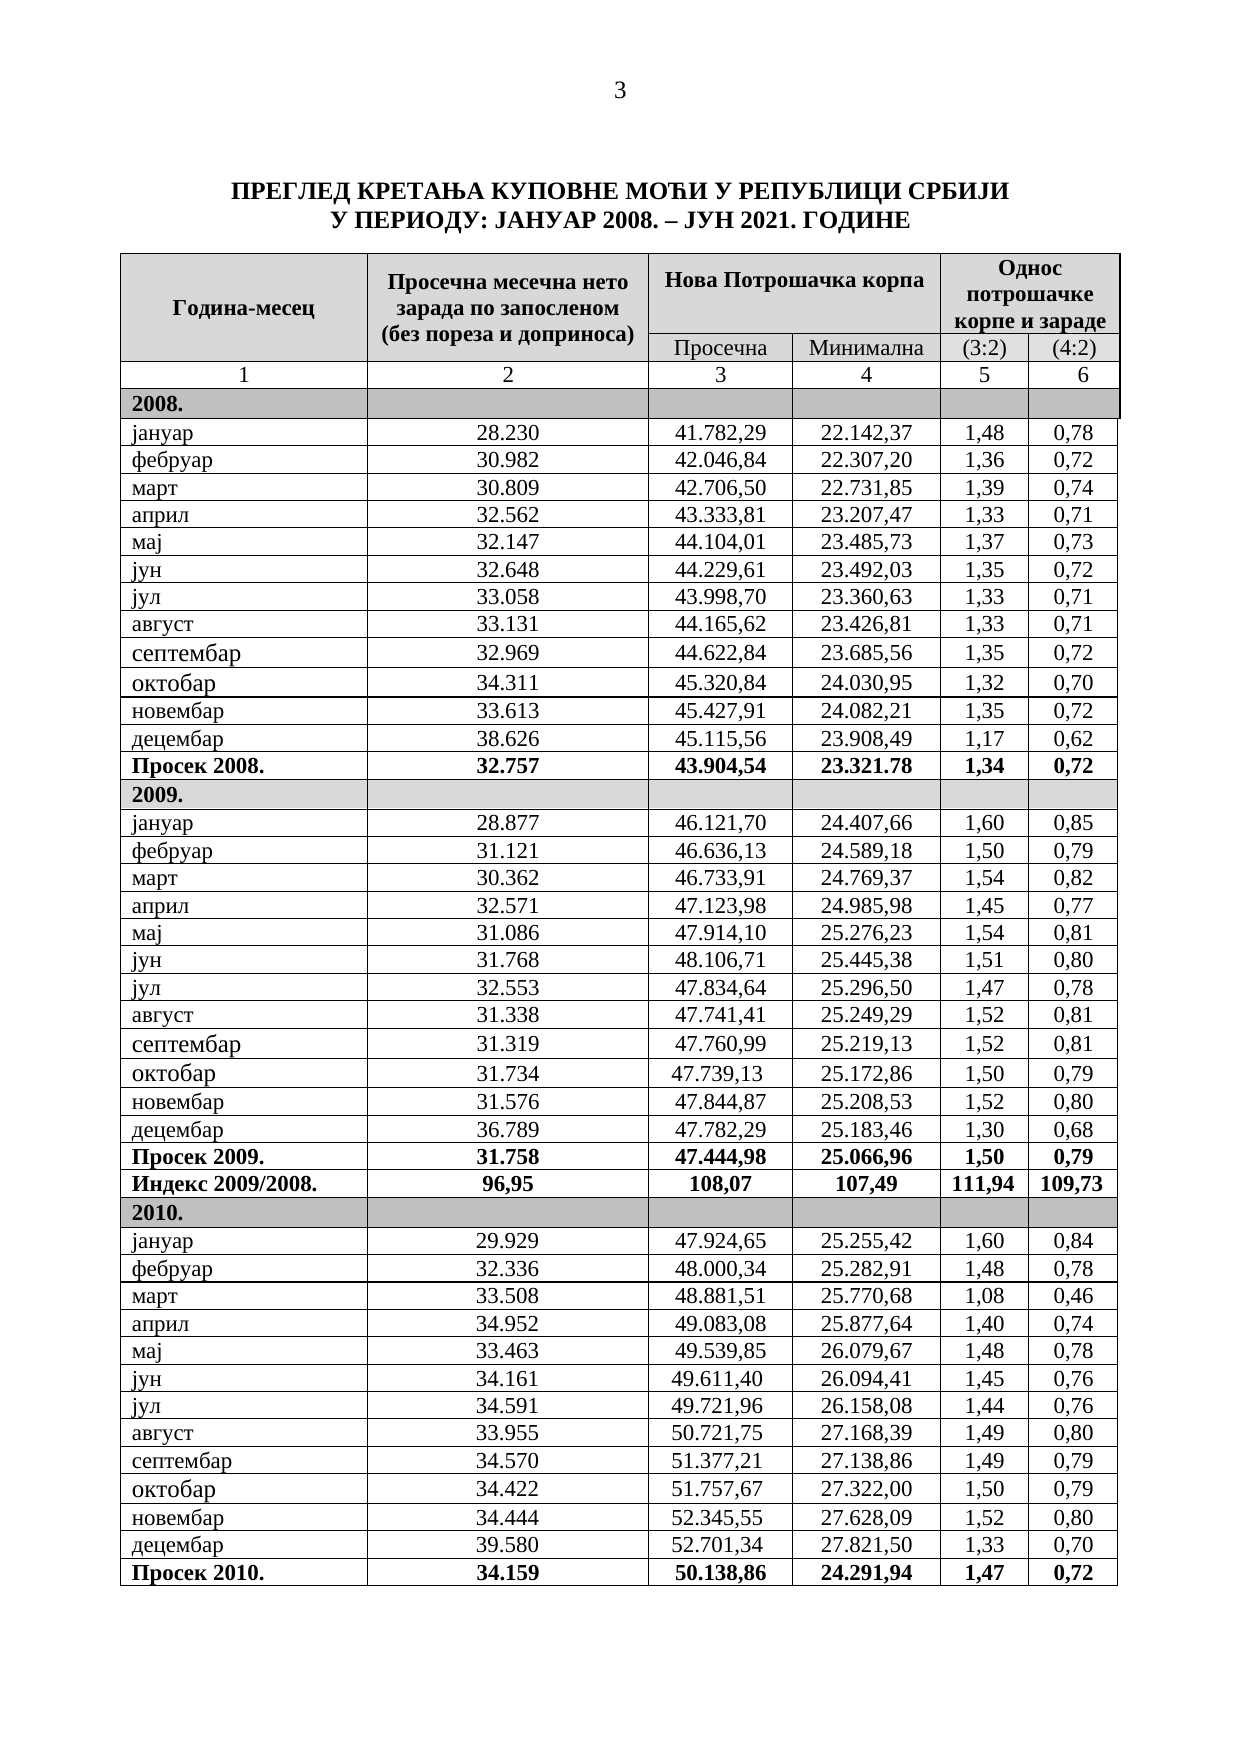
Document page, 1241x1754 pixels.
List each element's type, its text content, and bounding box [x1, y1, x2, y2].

table_cell 1,37 [941, 528, 1028, 555]
table_cell 25.282,91 [793, 1255, 940, 1281]
table_cell 42.046,84 [649, 446, 792, 472]
table_cell 22.731,85 [793, 474, 940, 500]
table_cell 0,72 [1029, 752, 1117, 779]
table_cell 23.908,49 [793, 725, 940, 751]
table_cell јул [121, 583, 367, 609]
table_cell [793, 1198, 940, 1227]
table_cell 31.086 [368, 919, 648, 945]
table_cell 0,78 [1029, 1255, 1117, 1281]
table_cell 47.760,99 [649, 1029, 792, 1057]
text У ПЕРИОДУ: ЈАНУАР 2008. – ЈУН 2021. ГОДИНЕ [148, 205, 1093, 234]
table_cell 45.115,56 [649, 725, 792, 751]
table_cell 1,33 [941, 501, 1028, 527]
table_cell 0,79 [1029, 1474, 1117, 1503]
table_cell [649, 1198, 792, 1227]
table_cell 1,48 [941, 1255, 1028, 1281]
table_cell 49.611,40 [649, 1365, 792, 1391]
table_cell 39.580 [368, 1531, 648, 1558]
table_cell 47.914,10 [649, 919, 792, 945]
table_cell март [121, 1283, 367, 1309]
table_cell 24.985,98 [793, 892, 940, 918]
table_cell Просек 2010. [121, 1559, 367, 1585]
table_cell 1,33 [941, 583, 1028, 609]
table_cell 2008. [121, 389, 367, 418]
table_cell 46.121,70 [649, 810, 792, 836]
table_cell 22.307,20 [793, 446, 940, 472]
table_cell 32.648 [368, 556, 648, 582]
table_cell 47.123,98 [649, 892, 792, 918]
table_cell 27.821,50 [793, 1531, 940, 1558]
table_cell 50.138,86 [649, 1559, 792, 1585]
table_cell 25.255,42 [793, 1228, 940, 1254]
table_cell 0,84 [1029, 1228, 1117, 1254]
table_cell 30.362 [368, 864, 648, 891]
table_cell 0,80 [1029, 1419, 1117, 1446]
table_cell 47.741,41 [649, 1001, 792, 1028]
table_cell 1,51 [941, 946, 1028, 973]
table_cell 23.426,81 [793, 611, 940, 637]
table_cell 96,95 [368, 1170, 648, 1197]
table_cell 23.685,56 [793, 638, 940, 667]
table_cell 45.320,84 [649, 668, 792, 696]
table_cell 1,50 [941, 837, 1028, 863]
table_cell јул [121, 974, 367, 1000]
table_cell 1,52 [941, 1029, 1028, 1057]
table_cell 42.706,50 [649, 474, 792, 500]
table_cell 1,49 [941, 1419, 1028, 1446]
table_cell 25.219,13 [793, 1029, 940, 1057]
table_cell 0,72 [1029, 556, 1117, 582]
table_cell новембар [121, 698, 367, 724]
table_cell септембар [121, 1029, 367, 1057]
table_cell 1,34 [941, 752, 1028, 779]
table_cell 1,45 [941, 1365, 1028, 1391]
table_cell 6 [1029, 362, 1119, 388]
table_header Нова Потрошачка корпа [649, 254, 940, 333]
table_cell март [121, 474, 367, 500]
table_cell 0,78 [1029, 974, 1117, 1000]
table_cell 0,68 [1029, 1116, 1117, 1142]
table_cell 52.345,55 [649, 1504, 792, 1530]
table_cell 50.721,75 [649, 1419, 792, 1446]
table_cell јун [121, 946, 367, 973]
table_cell 31.768 [368, 946, 648, 973]
table_cell 26.158,08 [793, 1392, 940, 1418]
table_cell октобар [121, 668, 367, 696]
table_cell 1,35 [941, 556, 1028, 582]
table_cell [368, 389, 648, 418]
table_cell Просек 2008. [121, 752, 367, 779]
table_cell 1,48 [941, 1337, 1028, 1363]
table_cell 1,48 [941, 419, 1028, 445]
table_cell 41.782,29 [649, 419, 792, 445]
table_cell 0,85 [1029, 810, 1117, 836]
table_cell 25.183,46 [793, 1116, 940, 1142]
table_cell 1,54 [941, 864, 1028, 891]
table_cell 3 [649, 362, 792, 388]
table_cell 28.230 [368, 419, 648, 445]
table_cell 43.333,81 [649, 501, 792, 527]
table_cell [649, 389, 792, 418]
table_cell 25.208,53 [793, 1088, 940, 1114]
table_cell 0,62 [1029, 725, 1117, 751]
table_cell Индекс 2009/2008. [121, 1170, 367, 1197]
table_cell 32.571 [368, 892, 648, 918]
table_cell 108,07 [649, 1170, 792, 1197]
table_cell мај [121, 919, 367, 945]
table_cell 0,76 [1029, 1365, 1117, 1391]
table_cell 24.589,18 [793, 837, 940, 863]
table_cell 24.769,37 [793, 864, 940, 891]
table_cell 48.106,71 [649, 946, 792, 973]
table_cell 1,50 [941, 1143, 1028, 1169]
table_cell 0,73 [1029, 528, 1117, 555]
table_cell [1029, 780, 1117, 808]
table_cell 31.338 [368, 1001, 648, 1028]
table_cell 34.422 [368, 1474, 648, 1503]
table_cell фебруар [121, 1255, 367, 1281]
table_cell 1,47 [941, 974, 1028, 1000]
table_cell 23.207,47 [793, 501, 940, 527]
table_cell 0,82 [1029, 864, 1117, 891]
table_cell 109,73 [1029, 1170, 1117, 1197]
table_cell јун [121, 556, 367, 582]
table_cell 25.066,96 [793, 1143, 940, 1169]
table_cell 51.377,21 [649, 1447, 792, 1473]
table_cell јул [121, 1392, 367, 1418]
table_cell 2 [368, 362, 648, 388]
table_cell 1,47 [941, 1559, 1028, 1585]
table_cell Просечна [649, 334, 792, 361]
table_cell 24.291,94 [793, 1559, 940, 1585]
table_cell 1,36 [941, 446, 1028, 472]
table_cell 0,71 [1029, 583, 1117, 609]
table_cell 2009. [121, 780, 367, 808]
table_cell 0,80 [1029, 946, 1117, 973]
table_cell [941, 780, 1028, 808]
table_cell 34.570 [368, 1447, 648, 1473]
table_cell 32.553 [368, 974, 648, 1000]
table_cell 33.131 [368, 611, 648, 637]
table_cell 31.758 [368, 1143, 648, 1169]
table_cell 49.539,85 [649, 1337, 792, 1363]
table_cell 1,52 [941, 1504, 1028, 1530]
table_cell 47.844,87 [649, 1088, 792, 1114]
table_cell 25.445,38 [793, 946, 940, 973]
table_cell октобар [121, 1059, 367, 1087]
table_cell 34.311 [368, 668, 648, 696]
table_cell 0,79 [1029, 837, 1117, 863]
table_cell (4:2) [1029, 334, 1119, 361]
table_cell 1,45 [941, 892, 1028, 918]
table_cell 34.591 [368, 1392, 648, 1418]
table_cell децембар [121, 1531, 367, 1558]
table_cell 38.626 [368, 725, 648, 751]
table_cell април [121, 892, 367, 918]
table_cell 0,81 [1029, 1001, 1117, 1028]
table_cell [1029, 389, 1119, 418]
table_cell 47.739,13 [649, 1059, 792, 1087]
table_header Однос потрошачке корпе и зараде [941, 254, 1119, 333]
table_cell 30.809 [368, 474, 648, 500]
table_cell [649, 780, 792, 808]
table_cell 48.000,34 [649, 1255, 792, 1281]
table_cell 1,35 [941, 638, 1028, 667]
table_cell 0,79 [1029, 1143, 1117, 1169]
table_cell 5 [941, 362, 1028, 388]
table_cell 31.121 [368, 837, 648, 863]
table_cell 0,72 [1029, 698, 1117, 724]
table_cell 33.463 [368, 1337, 648, 1363]
table_cell 46.733,91 [649, 864, 792, 891]
table_cell 1,08 [941, 1283, 1028, 1309]
table_cell април [121, 1310, 367, 1336]
table_cell 24.407,66 [793, 810, 940, 836]
table_cell 36.789 [368, 1116, 648, 1142]
table_cell 44.622,84 [649, 638, 792, 667]
table_cell јануар [121, 419, 367, 445]
table_cell новембар [121, 1504, 367, 1530]
table_cell [793, 389, 940, 418]
table_cell 47.782,29 [649, 1116, 792, 1142]
table_cell 1 [121, 362, 367, 388]
table_cell 1,33 [941, 611, 1028, 637]
table_cell Просек 2009. [121, 1143, 367, 1169]
table_cell 28.877 [368, 810, 648, 836]
table_cell 43.998,70 [649, 583, 792, 609]
table_cell мај [121, 528, 367, 555]
table_cell 23.492,03 [793, 556, 940, 582]
table_cell 1,60 [941, 810, 1028, 836]
table_cell 0,77 [1029, 892, 1117, 918]
table_cell Минимална [793, 334, 940, 361]
table_cell 26.094,41 [793, 1365, 940, 1391]
table_cell 30.982 [368, 446, 648, 472]
table_cell јануар [121, 810, 367, 836]
table_cell 1,50 [941, 1474, 1028, 1503]
table_cell 0,74 [1029, 1310, 1117, 1336]
table_cell [368, 1198, 648, 1227]
table_cell новембар [121, 1088, 367, 1114]
table_cell 0,80 [1029, 1088, 1117, 1114]
table_cell 34.444 [368, 1504, 648, 1530]
table_cell 1,40 [941, 1310, 1028, 1336]
table_cell 32.969 [368, 638, 648, 667]
table_cell март [121, 864, 367, 891]
table_cell 0,79 [1029, 1447, 1117, 1473]
table_cell 24.082,21 [793, 698, 940, 724]
table_cell 22.142,37 [793, 419, 940, 445]
table_cell 27.628,09 [793, 1504, 940, 1530]
table_cell 26.079,67 [793, 1337, 940, 1363]
table_cell август [121, 1001, 367, 1028]
table_cell [793, 780, 940, 808]
table_cell 27.322,00 [793, 1474, 940, 1503]
table_cell 33.058 [368, 583, 648, 609]
table_cell 25.172,86 [793, 1059, 940, 1087]
table_cell 49.721,96 [649, 1392, 792, 1418]
table_cell 33.955 [368, 1419, 648, 1446]
table_cell 1,60 [941, 1228, 1028, 1254]
table_cell 2010. [121, 1198, 367, 1227]
table_cell 1,32 [941, 668, 1028, 696]
table_cell 0,81 [1029, 919, 1117, 945]
table_cell 0,72 [1029, 638, 1117, 667]
table_cell [1029, 1198, 1117, 1227]
table_cell 1,35 [941, 698, 1028, 724]
table_cell 25.296,50 [793, 974, 940, 1000]
table_cell 49.083,08 [649, 1310, 792, 1336]
table_cell 0,71 [1029, 501, 1117, 527]
table_cell 0,74 [1029, 474, 1117, 500]
table_cell 27.168,39 [793, 1419, 940, 1446]
table_cell 24.030,95 [793, 668, 940, 696]
table_cell 34.159 [368, 1559, 648, 1585]
table_cell 29.929 [368, 1228, 648, 1254]
table_cell 46.636,13 [649, 837, 792, 863]
table_cell 27.138,86 [793, 1447, 940, 1473]
table_cell 47.834,64 [649, 974, 792, 1000]
table_cell септембар [121, 1447, 367, 1473]
table_cell 1,17 [941, 725, 1028, 751]
table_cell 1,50 [941, 1059, 1028, 1087]
table_cell 0,80 [1029, 1504, 1117, 1530]
table_cell фебруар [121, 837, 367, 863]
table_cell јануар [121, 1228, 367, 1254]
table_header Година-месец [121, 254, 367, 361]
table_cell 25.249,29 [793, 1001, 940, 1028]
table_cell 1,39 [941, 474, 1028, 500]
table_cell 47.444,98 [649, 1143, 792, 1169]
table_cell 25.770,68 [793, 1283, 940, 1309]
table_cell април [121, 501, 367, 527]
table_cell 0,70 [1029, 668, 1117, 696]
table_cell 44.165,62 [649, 611, 792, 637]
table_cell 44.229,61 [649, 556, 792, 582]
table_cell 52.701,34 [649, 1531, 792, 1558]
table_cell 25.877,64 [793, 1310, 940, 1336]
table_cell 33.613 [368, 698, 648, 724]
table_cell 0,46 [1029, 1283, 1117, 1309]
table_cell [941, 1198, 1028, 1227]
table_cell 1,52 [941, 1001, 1028, 1028]
table_cell 1,54 [941, 919, 1028, 945]
table_cell фебруар [121, 446, 367, 472]
table_cell 32.336 [368, 1255, 648, 1281]
table_cell 0,71 [1029, 611, 1117, 637]
table_cell 33.508 [368, 1283, 648, 1309]
table_cell 34.952 [368, 1310, 648, 1336]
table_cell 1,44 [941, 1392, 1028, 1418]
table_cell 32.147 [368, 528, 648, 555]
table_cell 44.104,01 [649, 528, 792, 555]
table_cell 0,72 [1029, 1559, 1117, 1585]
table_cell 1,33 [941, 1531, 1028, 1558]
table_header Просечна месечна нето зарада по запосленом (без пореза и доприноса) [368, 254, 648, 361]
table_cell септембар [121, 638, 367, 667]
table_cell 23.321.78 [793, 752, 940, 779]
table_cell 0,76 [1029, 1392, 1117, 1418]
table_cell 31.576 [368, 1088, 648, 1114]
table_cell (3:2) [941, 334, 1028, 361]
table_cell 25.276,23 [793, 919, 940, 945]
table_cell 51.757,67 [649, 1474, 792, 1503]
table_cell август [121, 611, 367, 637]
table_cell 23.360,63 [793, 583, 940, 609]
table_cell 45.427,91 [649, 698, 792, 724]
table_cell [941, 389, 1028, 418]
table_cell 0,78 [1029, 419, 1117, 445]
table_cell 32.562 [368, 501, 648, 527]
table_cell 31.734 [368, 1059, 648, 1087]
table_cell 1,30 [941, 1116, 1028, 1142]
table_cell 23.485,73 [793, 528, 940, 555]
table_cell 47.924,65 [649, 1228, 792, 1254]
table_cell 107,49 [793, 1170, 940, 1197]
table_cell мај [121, 1337, 367, 1363]
table_cell 0,70 [1029, 1531, 1117, 1558]
table_cell 34.161 [368, 1365, 648, 1391]
table_cell [368, 780, 648, 808]
table_cell 0,72 [1029, 446, 1117, 472]
table_cell децембар [121, 1116, 367, 1142]
table_cell 0,81 [1029, 1029, 1117, 1057]
table_cell октобар [121, 1474, 367, 1503]
table_cell 31.319 [368, 1029, 648, 1057]
table_cell 48.881,51 [649, 1283, 792, 1309]
table_cell јун [121, 1365, 367, 1391]
text ПРЕГЛЕД КРЕТАЊА КУПОВНЕ МОЋИ У РЕПУБЛИЦИ СРБИЈИ [148, 176, 1093, 205]
table_cell август [121, 1419, 367, 1446]
table_cell децембар [121, 725, 367, 751]
table_cell 0,79 [1029, 1059, 1117, 1087]
table_cell 1,49 [941, 1447, 1028, 1473]
table_cell 0,78 [1029, 1337, 1117, 1363]
table_cell 4 [793, 362, 940, 388]
table_cell 1,52 [941, 1088, 1028, 1114]
table_cell 32.757 [368, 752, 648, 779]
table_cell 43.904,54 [649, 752, 792, 779]
table_cell 111,94 [941, 1170, 1028, 1197]
